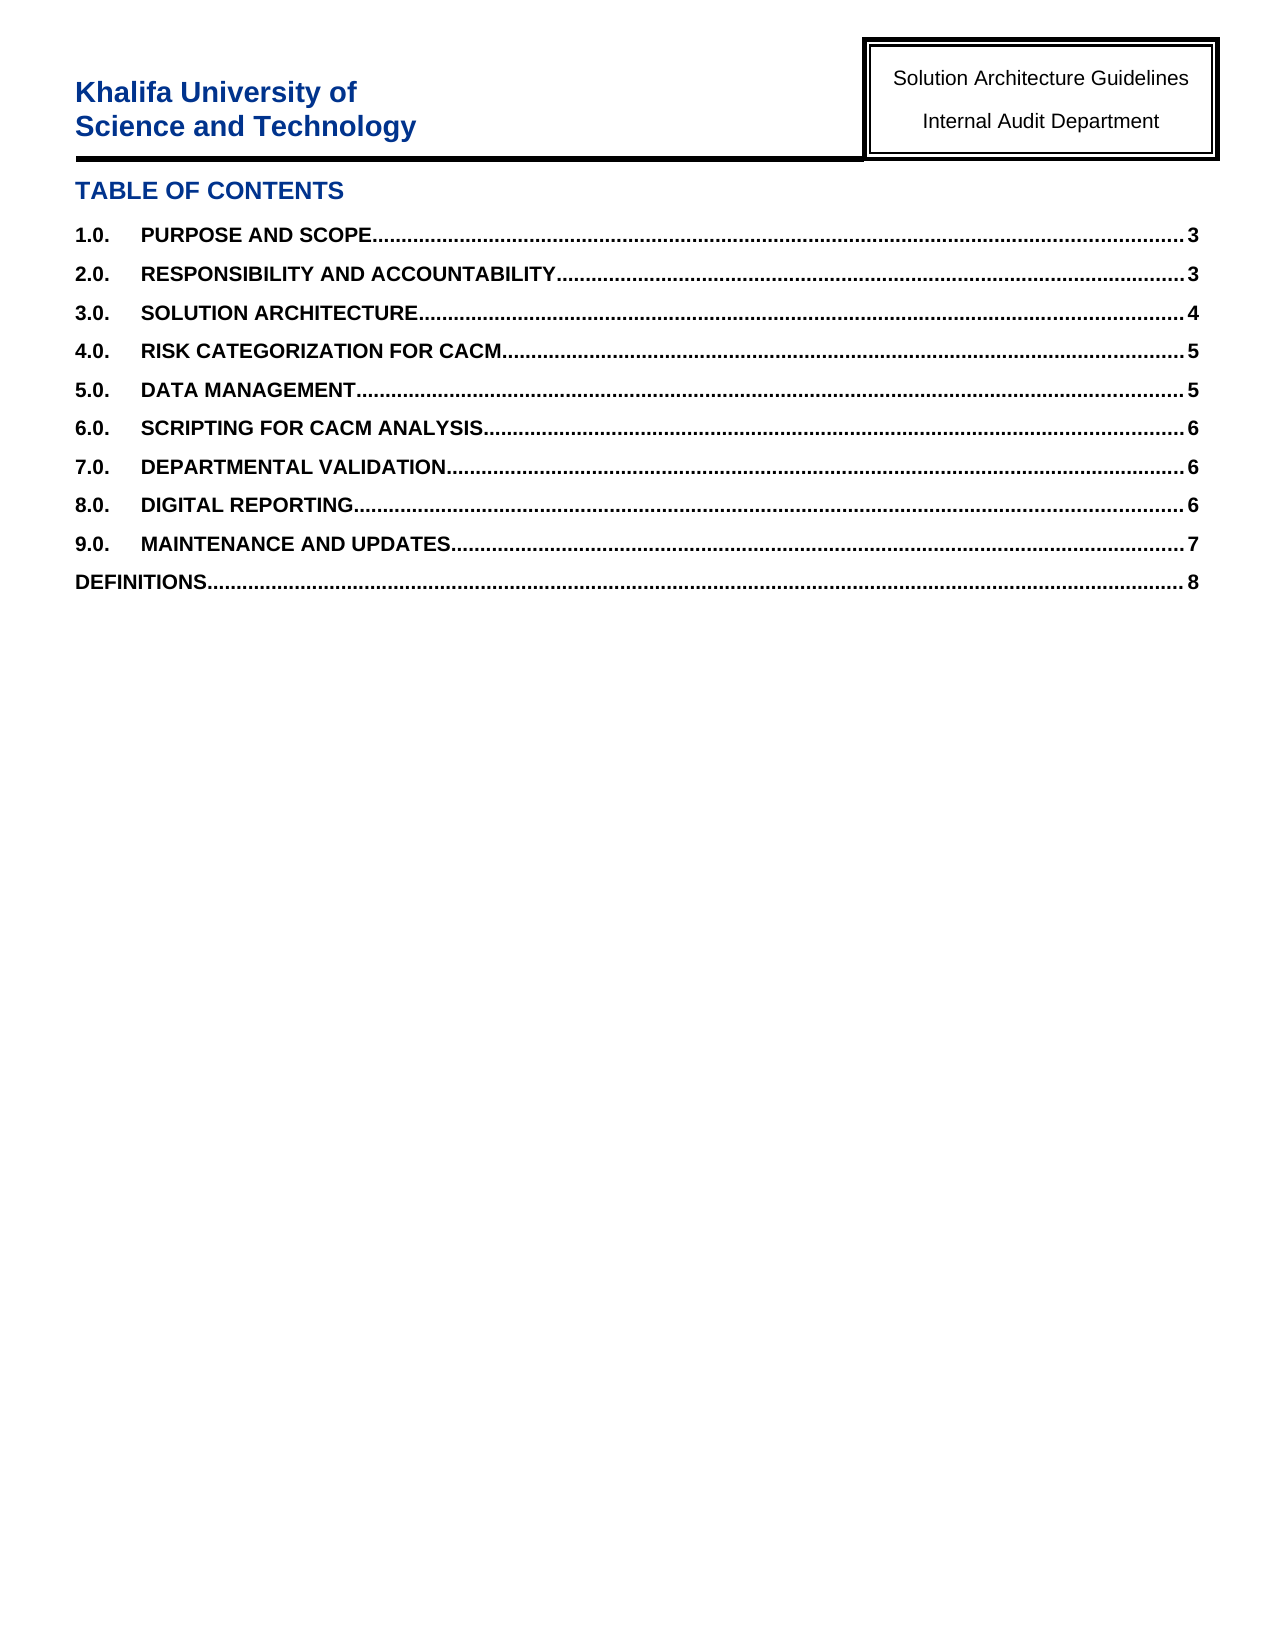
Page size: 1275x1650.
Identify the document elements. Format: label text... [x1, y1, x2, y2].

text TABLE OF CONTENTS [75, 176, 1200, 204]
text 7.0. DEPARTMENTAL VALIDATION 6 [75, 454, 1200, 478]
text 6.0. SCRIPTING FOR CACM ANALYSIS 6 [75, 416, 1200, 440]
text 5.0. DATA MANAGEMENT 5 [75, 377, 1200, 401]
text 1.0. PURPOSE AND SCOPE 3 [75, 223, 1200, 247]
text 8.0. DIGITAL REPORTING 6 [75, 493, 1200, 517]
text 2.0. RESPONSIBILITY AND ACCOUNTABILITY 3 [75, 262, 1200, 286]
text 3.0. SOLUTION ARCHITECTURE 4 [75, 300, 1200, 324]
text 4.0. RISK CATEGORIZATION FOR CACM 5 [75, 339, 1200, 363]
text 9.0. MAINTENANCE AND UPDATES 7 [75, 532, 1200, 556]
text DEFINITIONS 8 [75, 570, 1200, 594]
